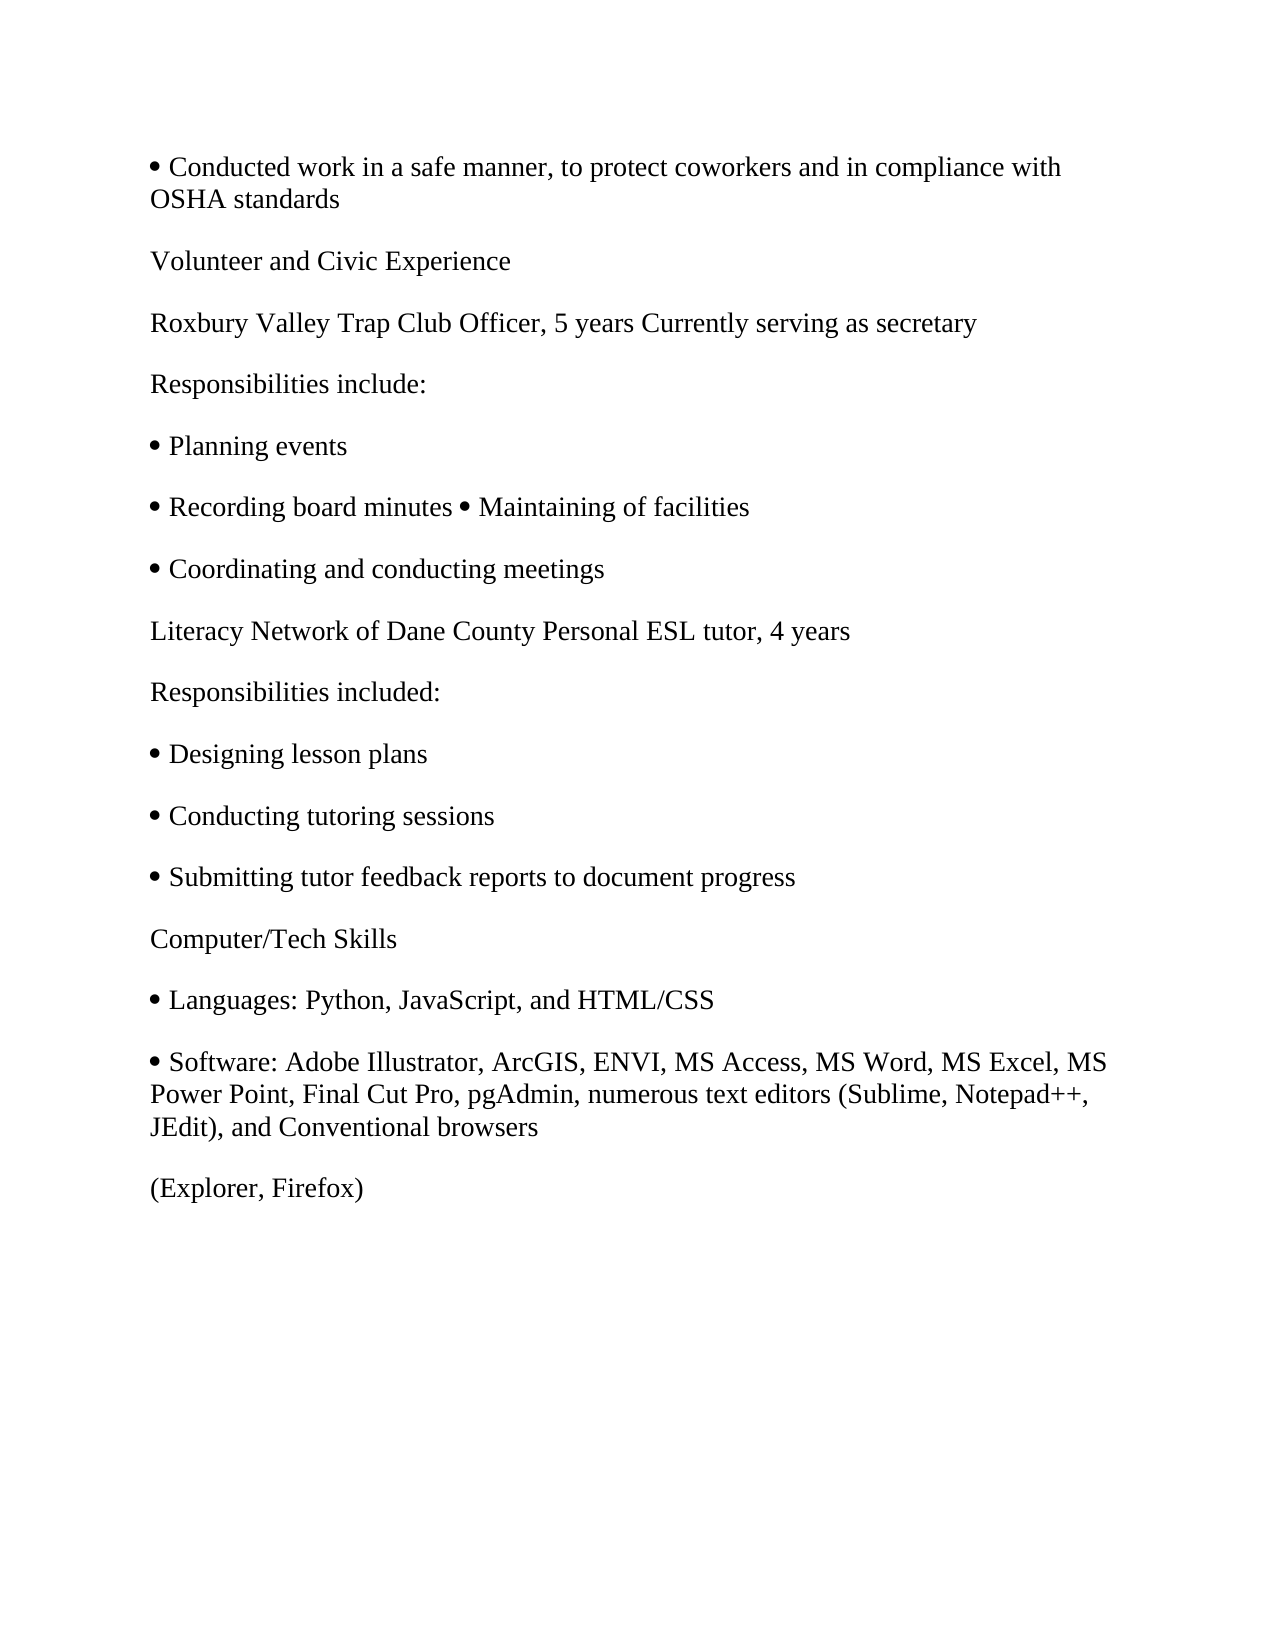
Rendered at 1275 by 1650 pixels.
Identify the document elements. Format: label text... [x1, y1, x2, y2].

text Responsibilities included: [150, 675, 1125, 708]
text Conducted work in a safe manner, to protect coworkers and in compliance with OSHA standards [150, 150, 1125, 215]
text Roxbury Valley Trap Club Officer, 5 years Currently serving as secretary [150, 306, 1125, 338]
text Responsibilities include: [150, 367, 1125, 399]
text Languages: Python, JavaScript, and HTML/CSS [150, 983, 1125, 1016]
text (Explorer, Firefox) [150, 1172, 1125, 1204]
text Literacy Network of Dane County Personal ESL tutor, 4 years [150, 614, 1125, 646]
text Computer/Tech Skills [150, 922, 1125, 954]
text Conducting tutoring sessions [150, 798, 1125, 831]
text Designing lesson plans [150, 737, 1125, 769]
text Volunteer and Civic Experience [150, 244, 1125, 276]
text Software: Adobe Illustrator, ArcGIS, ENVI, MS Access, MS Word, MS Excel, MS Power Point, Final Cut Pro, pgAdmin, numerous text editors (Sublime, Notepad++, JEdit), and Conventional browsers [150, 1045, 1125, 1142]
text Planning events [150, 429, 1125, 461]
text Coordinating and conducting meetings [150, 552, 1125, 584]
text Submitting tutor feedback reports to document progress [150, 860, 1125, 893]
text Recording board minutes Maintaining of facilities [150, 490, 1125, 523]
